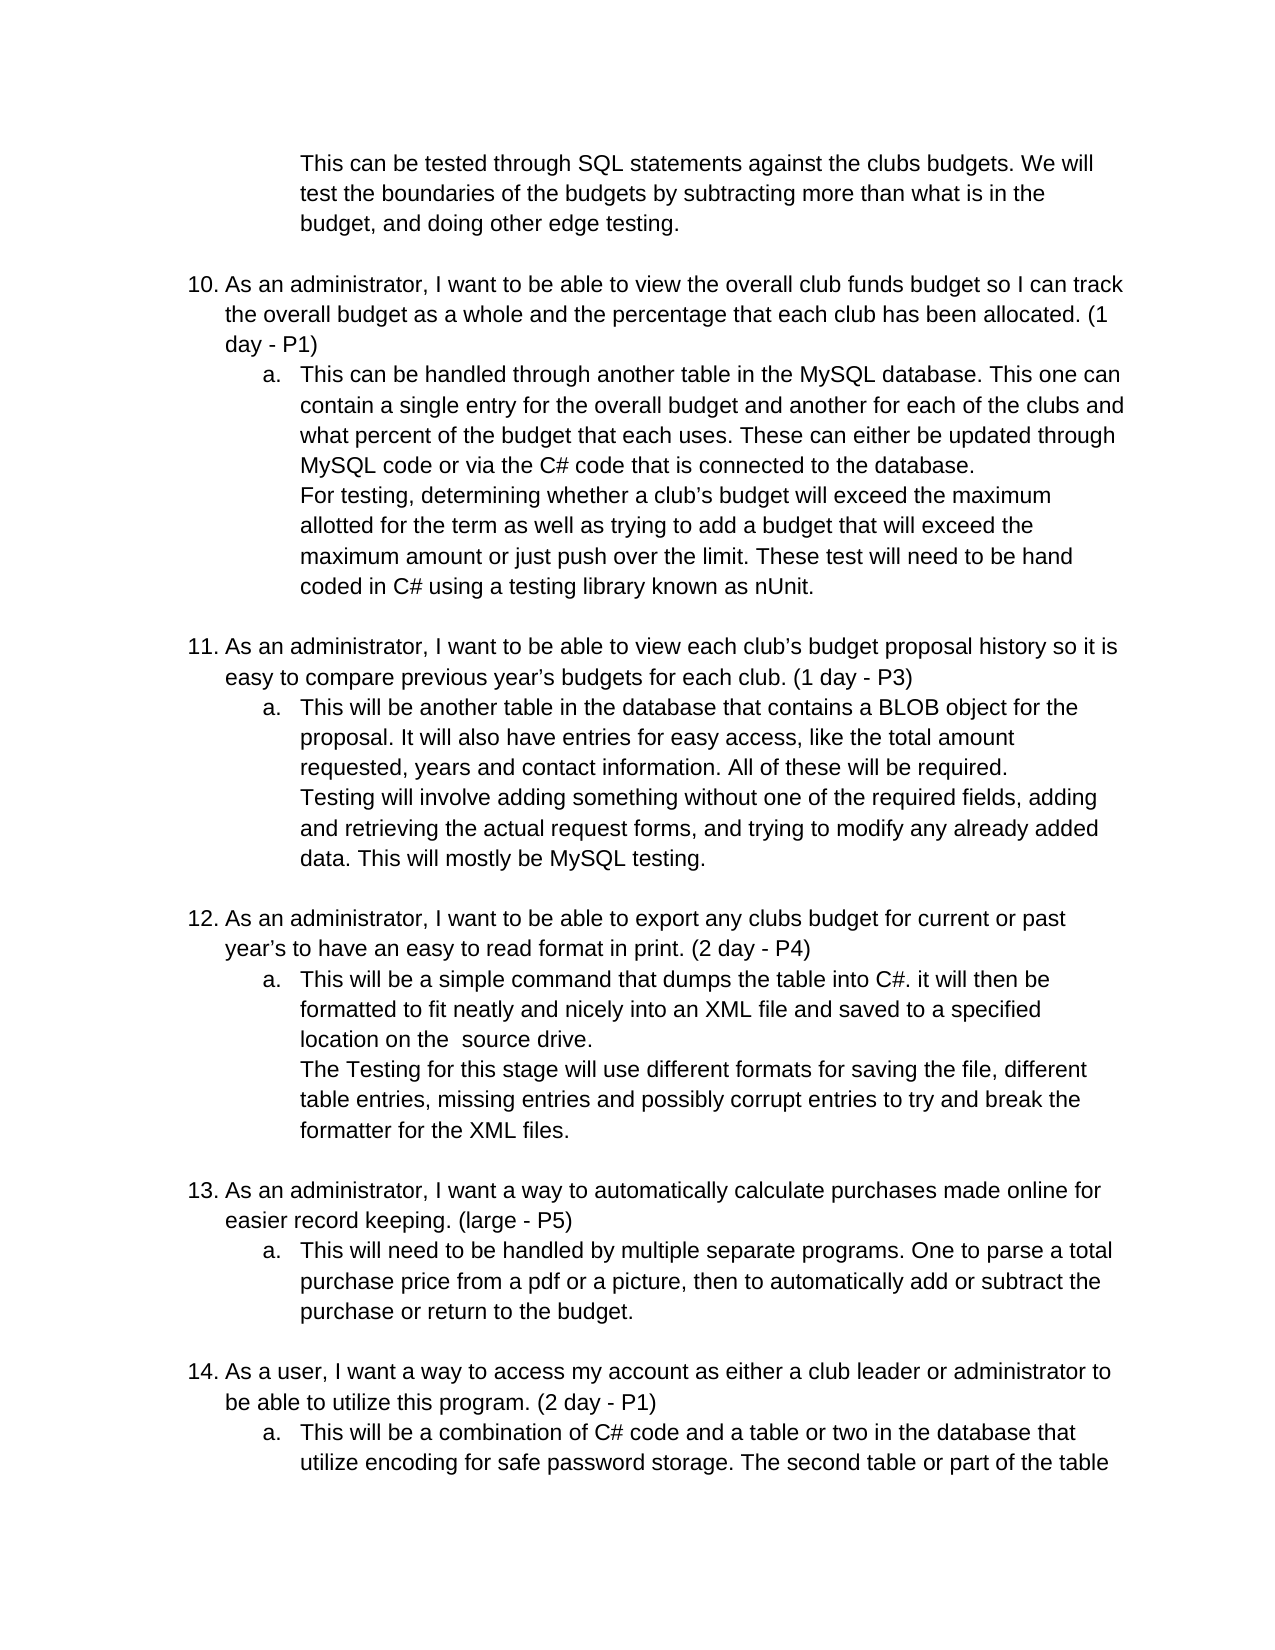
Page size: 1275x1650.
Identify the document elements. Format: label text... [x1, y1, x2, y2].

list This will need to be handled by multiple separate programs. One to parse a total purchase price from a pdf or a picture, then to automatically add or subtract the purchase or return to the budget. [262, 1237, 1125, 1324]
list This will be another table in the database that contains a BLOB object for the proposal. It will also have entries for easy access, like the total amount requested, years and contact information. All of these will be required. [262, 694, 1125, 781]
list As an administrator, I want to be able to view each club’s budget proposal history so it is easy to compare previous year’s budgets for each club. (1 day - P3) [187, 633, 1125, 690]
list This can be handled through another table in the MySQL database. This one can contain a single entry for the overall budget and another for each of the clubs and what percent of the budget that each uses. These can either be updated through MySQL code or via the C# code that is connected to the database. [262, 361, 1125, 478]
list As an administrator, I want a way to automatically calculate purchases made online for easier record keeping. (large - P5) [187, 1177, 1125, 1234]
text For testing, determining whether a club’s budget will exceed the maximum allotted for the term as well as trying to add a budget that will exceed the maximum amount or just push over the limit. These test will need to be hand coded in C# using a testing library known as nUnit. [300, 482, 1125, 599]
list As a user, I want a way to access my account as either a club leader or administrator to be able to utilize this program. (2 day - P1) [187, 1358, 1125, 1415]
text Testing will involve adding something without one of the required fields, adding and retrieving the actual request forms, and trying to modify any already added data. This will mostly be MySQL testing. [300, 784, 1125, 871]
list As an administrator, I want to be able to export any clubs budget for current or past year’s to have an easy to read format in print. (2 day - P4) [187, 905, 1125, 962]
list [262, 1419, 1125, 1475]
text The Testing for this stage will use different formats for saving the file, different table entries, missing entries and possibly corrupt entries to try and break the formatter for the XML files. [300, 1056, 1125, 1143]
list As an administrator, I want to be able to view the overall club funds budget so I can track the overall budget as a whole and the percentage that each club has been allocated. (1 day - P1) [187, 271, 1125, 358]
text This can be tested through SQL statements against the clubs budgets. We will test the boundaries of the budgets by subtracting more than what is in the budget, and doing other edge testing. [300, 150, 1125, 237]
list This will be a simple command that dumps the table into C#. it will then be formatted to fit neatly and nicely into an XML file and saved to a specified location on the source drive. [262, 966, 1125, 1052]
